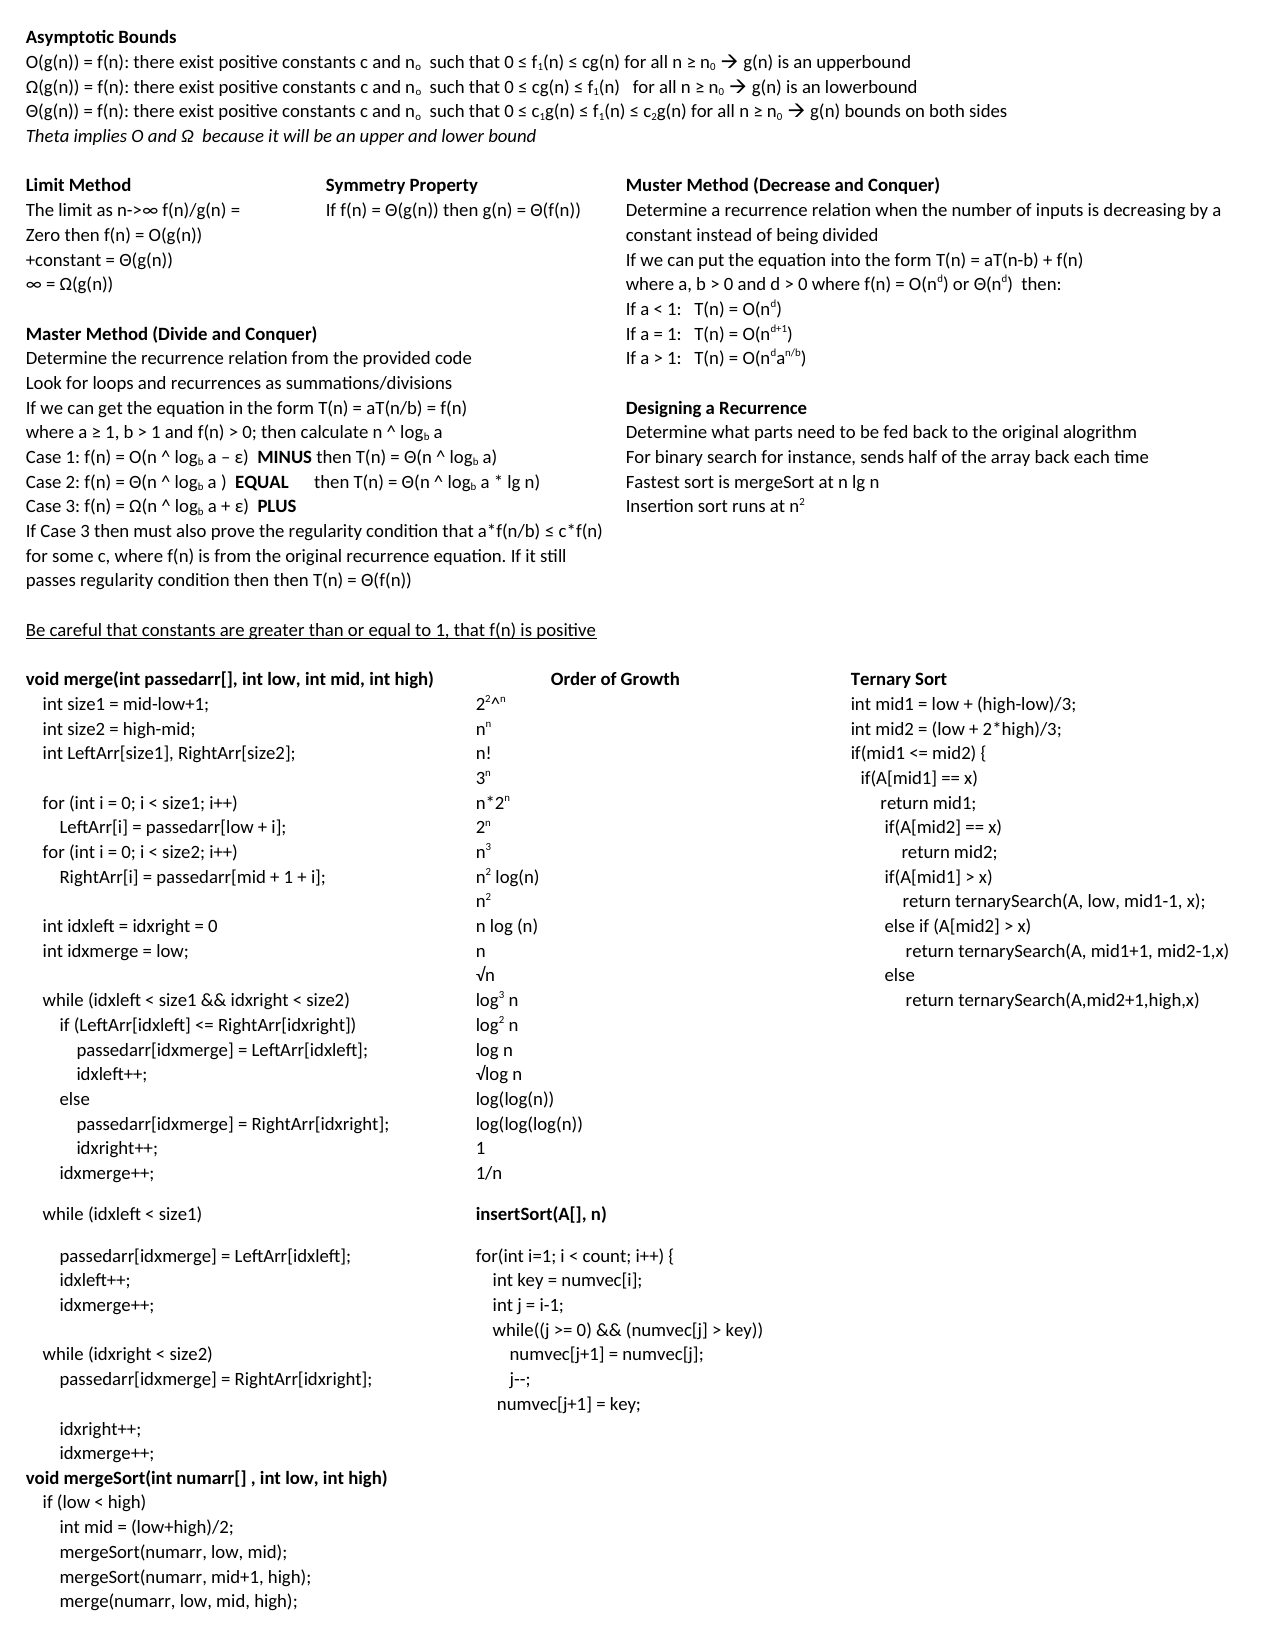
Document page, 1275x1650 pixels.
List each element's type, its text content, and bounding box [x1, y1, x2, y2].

text 3n if(A[mid1] == x) [26, 766, 1249, 789]
text Case 3: f(n) = Ω(n ^ logb a + ε) PLUS Insertion sort runs at n2 [26, 494, 1249, 517]
text passedarr[idxmerge] = LeftArr[idxleft]; log n [26, 1038, 1249, 1061]
text Master Method (Divide and Conquer) If a = 1: T(n) = O(nd+1) [26, 322, 1249, 345]
text RightArr[i] = passedarr[mid + 1 + i]; n2 log(n) if(A[mid1] > x) [26, 865, 1249, 888]
text merge(numarr, low, mid, high); [26, 1589, 1249, 1612]
text int size1 = mid-low+1; 22^n int mid1 = low + (high-low)/3; [26, 692, 1249, 715]
text where a ≥ 1, b > 1 and f(n) > 0; then calculate n ^ logb a Determine what parts need to be fed back to the original alogrithm [26, 421, 1249, 443]
text The limit as n->∞ f(n)/g(n) = If f(n) = Θ(g(n)) then g(n) = Θ(f(n)) Determine a recurrence relation when the number of inputs is decreasing by a [26, 198, 1249, 221]
text idxmerge++; int j = i-1; [26, 1293, 1249, 1316]
text idxmerge++; [26, 1441, 1249, 1464]
text LeftArr[i] = passedarr[low + i]; 2n if(A[mid2] == x) [26, 816, 1249, 838]
text passes regularity condition then then T(n) = Θ(f(n)) [26, 569, 1249, 592]
text for some c, where f(n) is from the original recurrence equation. If it still [26, 544, 1249, 567]
text numvec[j+1] = key; [26, 1392, 1249, 1415]
text while (idxleft < size1) insertSort(A[], n) [26, 1202, 1249, 1225]
text Zero then f(n) = O(g(n)) constant instead of being divided [26, 223, 1249, 246]
text idxleft++; √log n [26, 1062, 1249, 1085]
text Limit Method Symmetry Property Muster Method (Decrease and Conquer) [26, 174, 1249, 197]
text passedarr[idxmerge] = LeftArr[idxleft]; for(int i=1; i < count; i++) { [26, 1244, 1249, 1267]
text int mid = (low+high)/2; [26, 1515, 1249, 1538]
text for (int i = 0; i < size2; i++) n3 return mid2; [26, 840, 1249, 863]
text +constant = Θ(g(n)) If we can put the equation into the form T(n) = aT(n-b) + f(n) [26, 248, 1249, 271]
text int LeftArr[size1], RightArr[size2]; n! if(mid1 <= mid2) { [26, 741, 1249, 764]
text √n else [26, 964, 1249, 987]
text Look for loops and recurrences as summations/divisions [26, 371, 1249, 394]
text void mergeSort(int numarr[] , int low, int high) [26, 1466, 1249, 1489]
text Case 1: f(n) = O(n ^ logb a – ε) MINUS then T(n) = Θ(n ^ logb a) For binary search for instance, sends half of the array back each time [26, 445, 1249, 468]
text If a < 1: T(n) = O(nd) [26, 297, 1249, 320]
text mergeSort(numarr, low, mid); [26, 1540, 1249, 1563]
text n2 return ternarySearch(A, low, mid1-1, x); [26, 889, 1249, 912]
text passedarr[idxmerge] = RightArr[idxright]; log(log(log(n)) [26, 1112, 1249, 1135]
text O(g(n)) = f(n): there exist positive constants c and no such that 0 ≤ f1(n) ≤ cg(n) for all n ≥ n0 g(n) is an upperbound [26, 50, 1249, 73]
text else log(log(n)) [26, 1087, 1249, 1110]
text ∞ = Ω(g(n)) where a, b > 0 and d > 0 where f(n) = O(nd) or Θ(nd) then: [26, 272, 1249, 295]
text idxmerge++; 1/n [26, 1161, 1249, 1184]
text while((j >= 0) && (numvec[j] > key)) [26, 1318, 1249, 1341]
text for (int i = 0; i < size1; i++) n*2n return mid1; [26, 791, 1249, 814]
text idxleft++; int key = numvec[i]; [26, 1268, 1249, 1291]
text int size2 = high-mid; nn int mid2 = (low + 2*high)/3; [26, 717, 1249, 740]
text idxright++; 1 [26, 1136, 1249, 1159]
text int idxleft = idxright = 0 n log (n) else if (A[mid2] > x) [26, 914, 1249, 937]
text If we can get the equation in the form T(n) = aT(n/b) = f(n) Designing a Recurrence [26, 396, 1249, 419]
text Be careful that constants are greater than or equal to 1, that f(n) is positive [26, 618, 1249, 641]
text Determine the recurrence relation from the provided code If a > 1: T(n) = O(ndan/b) [26, 346, 1249, 369]
text Case 2: f(n) = Θ(n ^ logb a ) EQUAL then T(n) = Θ(n ^ logb a * lg n) Fastest sort is mergeSort at n lg n [26, 470, 1249, 493]
text int idxmerge = low; n return ternarySearch(A, mid1+1, mid2-1,x) [26, 939, 1249, 962]
text Theta implies O and Ω because it will be an upper and lower bound [26, 124, 1249, 147]
text Asymptotic Bounds [26, 26, 1249, 48]
text while (idxleft < size1 && idxright < size2) log3 n return ternarySearch(A,mid2+1,high,x) [26, 988, 1249, 1011]
text passedarr[idxmerge] = RightArr[idxright]; j--; [26, 1367, 1249, 1390]
text Ω(g(n)) = f(n): there exist positive constants c and no such that 0 ≤ cg(n) ≤ f1(n) for all n ≥ n0 g(n) is an lowerbound [26, 75, 1249, 98]
text If Case 3 then must also prove the regularity condition that a*f(n/b) ≤ c*f(n) [26, 519, 1249, 542]
text Θ(g(n)) = f(n): there exist positive constants c and no such that 0 ≤ c1g(n) ≤ f1(n) ≤ c2g(n) for all n ≥ n0 g(n) bounds on both sides [26, 99, 1249, 122]
text mergeSort(numarr, mid+1, high); [26, 1565, 1249, 1588]
text idxright++; [26, 1417, 1249, 1439]
text void merge(int passedarr[], int low, int mid, int high) Order of Growth Ternary Sort [26, 667, 1249, 690]
text if (low < high) [26, 1491, 1249, 1514]
text if (LeftArr[idxleft] <= RightArr[idxright]) log2 n [26, 1013, 1249, 1036]
text while (idxright < size2) numvec[j+1] = numvec[j]; [26, 1343, 1249, 1366]
